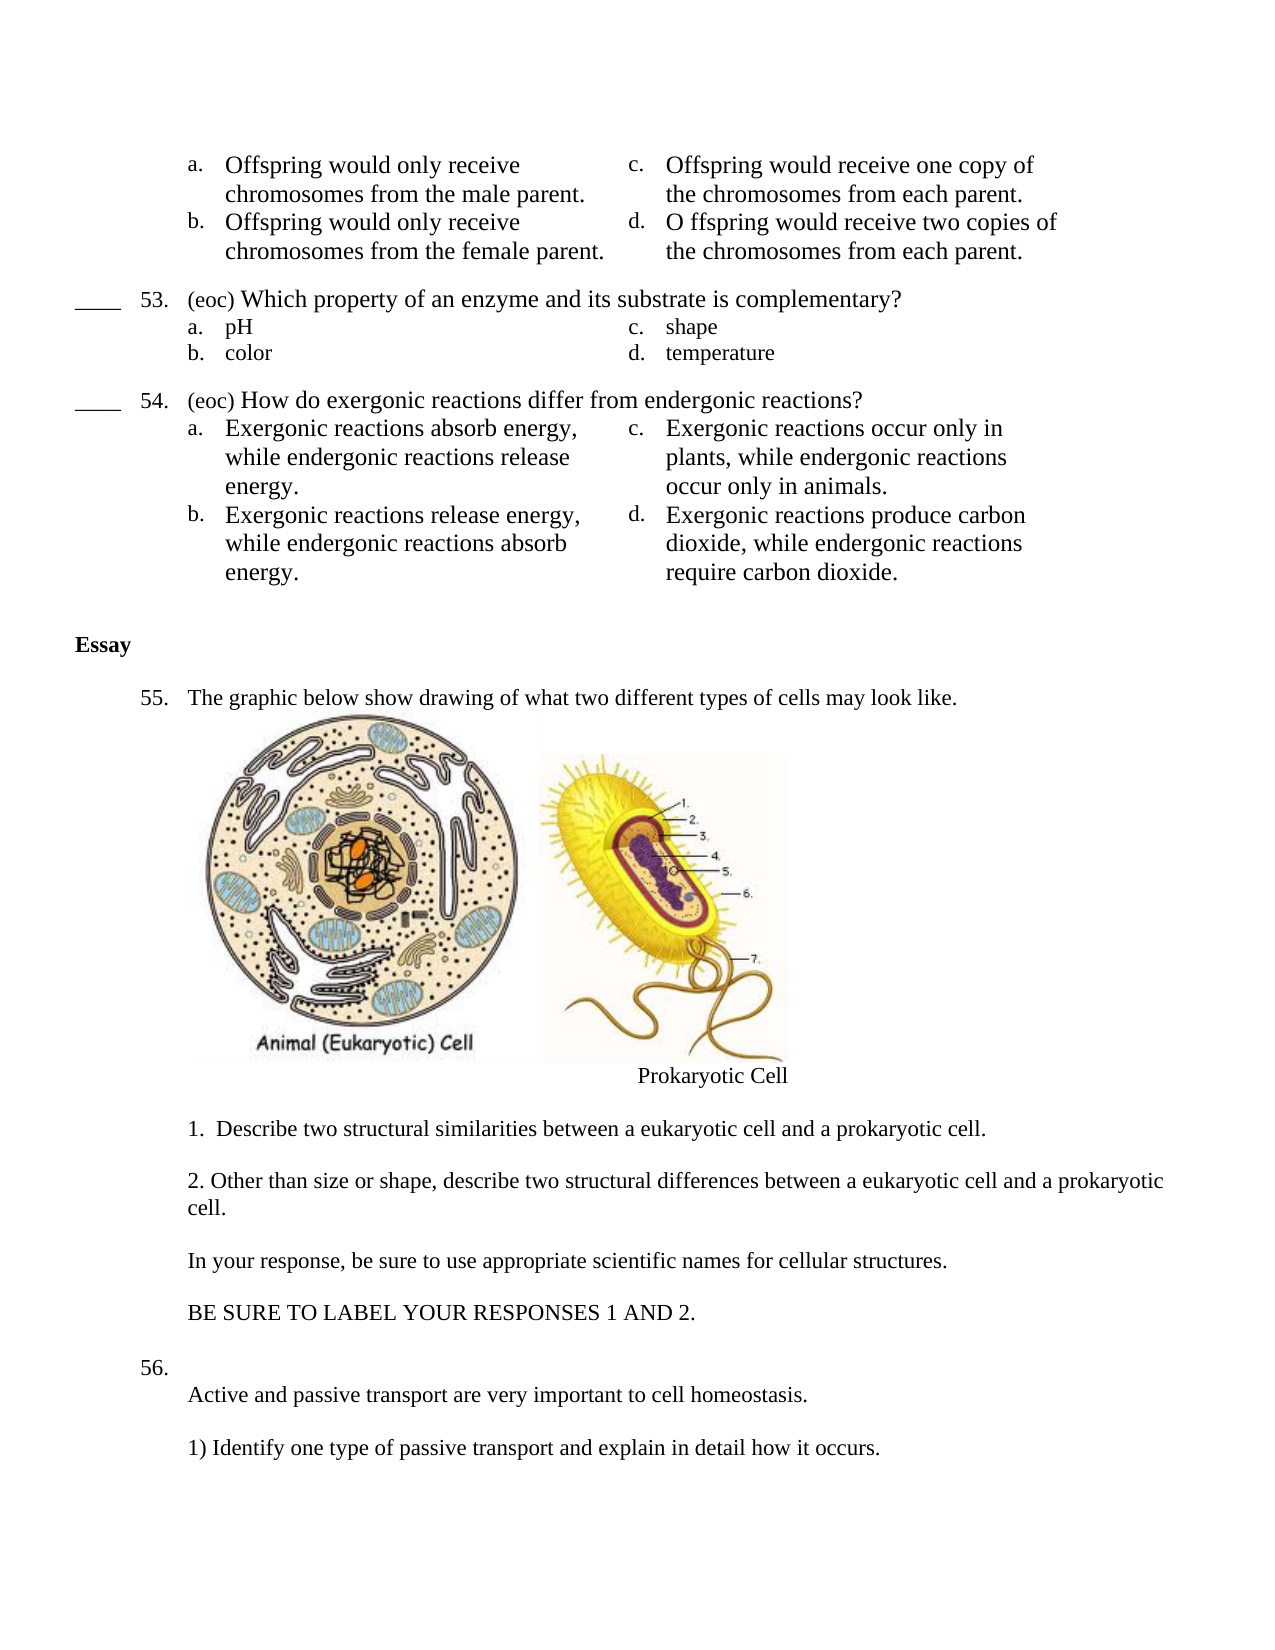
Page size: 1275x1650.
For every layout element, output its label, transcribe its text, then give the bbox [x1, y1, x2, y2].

text 55. The graphic below show drawing of what two different types of cells may look like. [75, 684, 1200, 711]
text BE SURE TO LABEL YOUR RESPONSES 1 AND 2. [187, 1299, 1200, 1326]
table_cell temperature [661, 339, 1064, 366]
table_cell Exergonic reactions release energy, while endergonic reactions absorb energy. [220, 500, 623, 586]
text In your response, be sure to use appropriate scientific names for cellular structures. [187, 1247, 1200, 1273]
text ____ 54. (eoc) How do exergonic reactions differ from endergonic reactions? [75, 385, 1200, 413]
text Prokaryotic Cell [187, 1062, 1200, 1088]
table_cell Offspring would only receive chromosomes from the female parent. [220, 208, 623, 265]
text Active and passive transport are very important to cell homeostasis. [187, 1381, 1200, 1407]
table_cell d. [624, 208, 661, 265]
table_header Offspring would only receive chromosomes from the male parent. [220, 150, 623, 207]
table_header c. [624, 150, 661, 207]
table_header shape [661, 313, 1064, 339]
table_cell d. [624, 339, 661, 366]
table_header Offspring would receive one copy of the chromosomes from each parent. [661, 150, 1064, 207]
table_cell Exergonic reactions produce carbon dioxide, while endergonic reactions require carbon dioxide. [661, 500, 1064, 586]
table_header pH [220, 313, 623, 339]
table_cell b. [183, 208, 220, 265]
table_cell color [220, 339, 623, 366]
table_header a. [183, 150, 220, 207]
picture [187, 710, 814, 1063]
table_cell d. [624, 500, 661, 586]
text 1) Identify one type of passive transport and explain in detail how it occurs. [187, 1433, 1200, 1460]
table_cell O ffspring would receive two copies of the chromosomes from each parent. [661, 208, 1064, 265]
text 2. Other than size or shape, describe two structural differences between a eukaryotic cell and a prokaryotic cell. [187, 1168, 1200, 1220]
text 1. Describe two structural similarities between a eukaryotic cell and a prokaryotic cell. [187, 1115, 1200, 1141]
text 56. [75, 1354, 1200, 1381]
text ____ 53. (eoc) Which property of an enzyme and its substrate is complementary? [75, 284, 1200, 313]
table_header a. [183, 313, 220, 339]
table_header Exergonic reactions occur only in plants, while endergonic reactions occur only in animals. [661, 414, 1064, 500]
table_header c. [624, 313, 661, 339]
text Essay [75, 632, 1200, 658]
table_header Exergonic reactions absorb energy, while endergonic reactions release energy. [220, 414, 623, 500]
table_header a. [183, 414, 220, 500]
table_cell b. [183, 339, 220, 366]
table_header c. [624, 414, 661, 500]
table_cell b. [183, 500, 220, 586]
